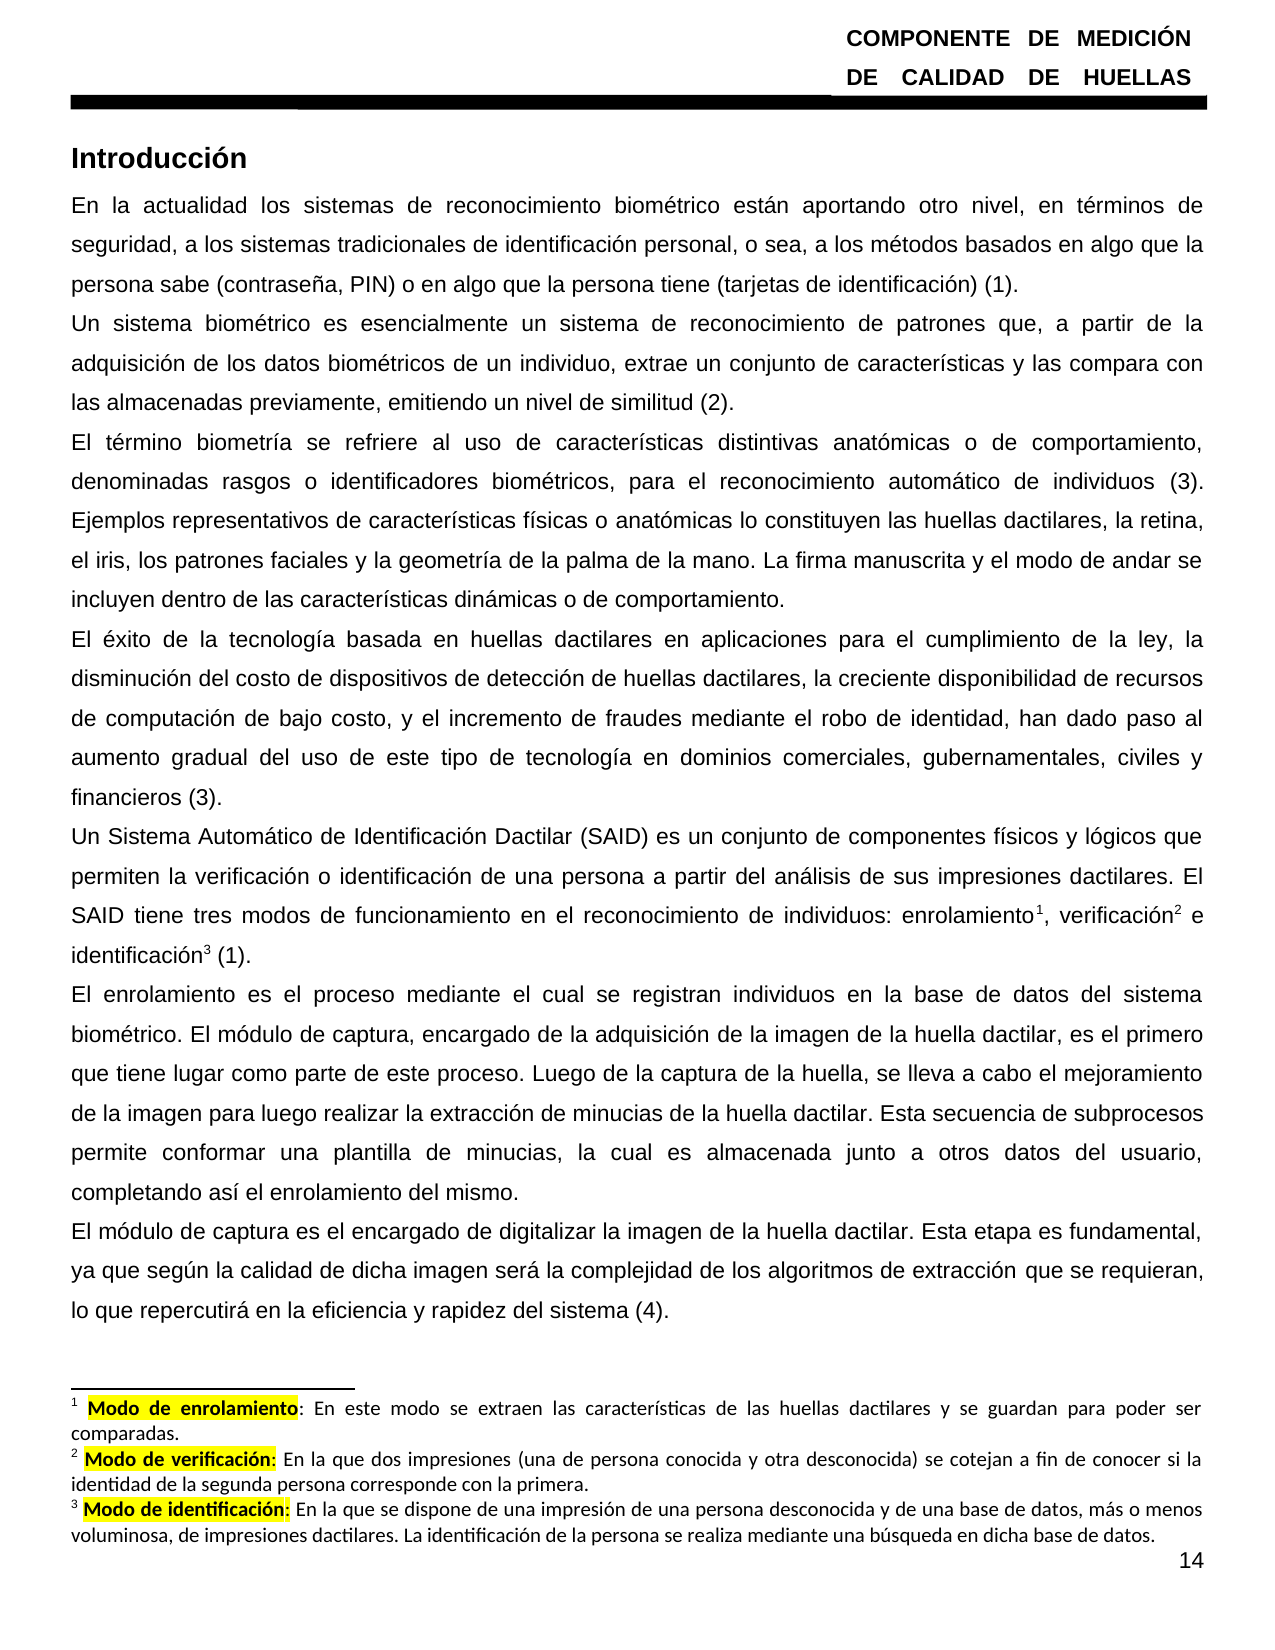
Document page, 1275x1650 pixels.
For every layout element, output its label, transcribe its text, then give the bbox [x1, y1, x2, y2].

text El módulo de captura es el encargado de digitalizar la imagen de la huella dactilar. Esta etapa es fundamental, ya que según la calidad de dicha imagen será la complejidad de los algoritmos de extracción que se requieran, lo que repercutirá en la eficiencia y rapidez del sistema. [71, 1218, 1204, 1323]
text Un Sistema Automático de Identificación Dactilar (SAID) es un conjunto de componentes físicos y lógicos que permiten la verificación o identificación de una persona a partir del análisis de sus impresiones dactilares. El SAID tiene tres modos de funcionamiento en el reconocimiento de individuos: enrolamiento, verificación e identificación. [71, 823, 1204, 968]
text En la actualidad los sistemas de reconocimiento biométrico están aportando otro nivel, en términos de seguridad, a los sistemas tradicionales de identificación personal, o sea, a los métodos basados en algo que la persona sabe (contraseña, PIN) o en algo que la persona tiene (tarjetas de identificación). [71, 192, 1204, 297]
text El enrolamiento es el proceso mediante el cual se registran individuos en la base de datos del sistema biométrico. El módulo de captura, encargado de la adquisición de la imagen de la huella dactilar, es el primero que tiene lugar como parte de este proceso. Luego de la captura de la huella, se lleva a cabo el mejoramiento de la imagen para luego realizar la extracción de minucias de la huella dactilar. Esta secuencia de subprocesos permite conformar una plantilla de minucias, la cual es almacenada junto a otros datos del usuario, completando así el enrolamiento del mismo. [71, 981, 1204, 1205]
text Introducción [71, 141, 1204, 175]
text El éxito de la tecnología basada en huellas dactilares en aplicaciones para el cumplimiento de la ley, la disminución del costo de dispositivos de detección de huellas dactilares, la creciente disponibilidad de recursos de computación de bajo costo, y el incremento de fraudes mediante el robo de identidad, han dado paso al aumento gradual del uso de este tipo de tecnología en dominios comerciales, gubernamentales, civiles y financieros . [71, 626, 1204, 810]
text El término biometría se refriere al uso de características distintivas anatómicas o de comportamiento, denominadas rasgos o identificadores biométricos, para el reconocimiento automático de individuos. Ejemplos representativos de características físicas o anatómicas lo constituyen las huellas dactilares, la retina, el iris, los patrones faciales y la geometría de la palma de la mano. La firma manuscrita y el modo de andar se incluyen dentro de las características dinámicas o de comportamiento. [71, 428, 1204, 613]
text Un sistema biométrico es esencialmente un sistema de reconocimiento de patrones que, a partir de la adquisición de los datos biométricos de un individuo, extrae un conjunto de características y las compara con las almacenadas previamente, emitiendo un nivel de similitud. [71, 310, 1204, 415]
